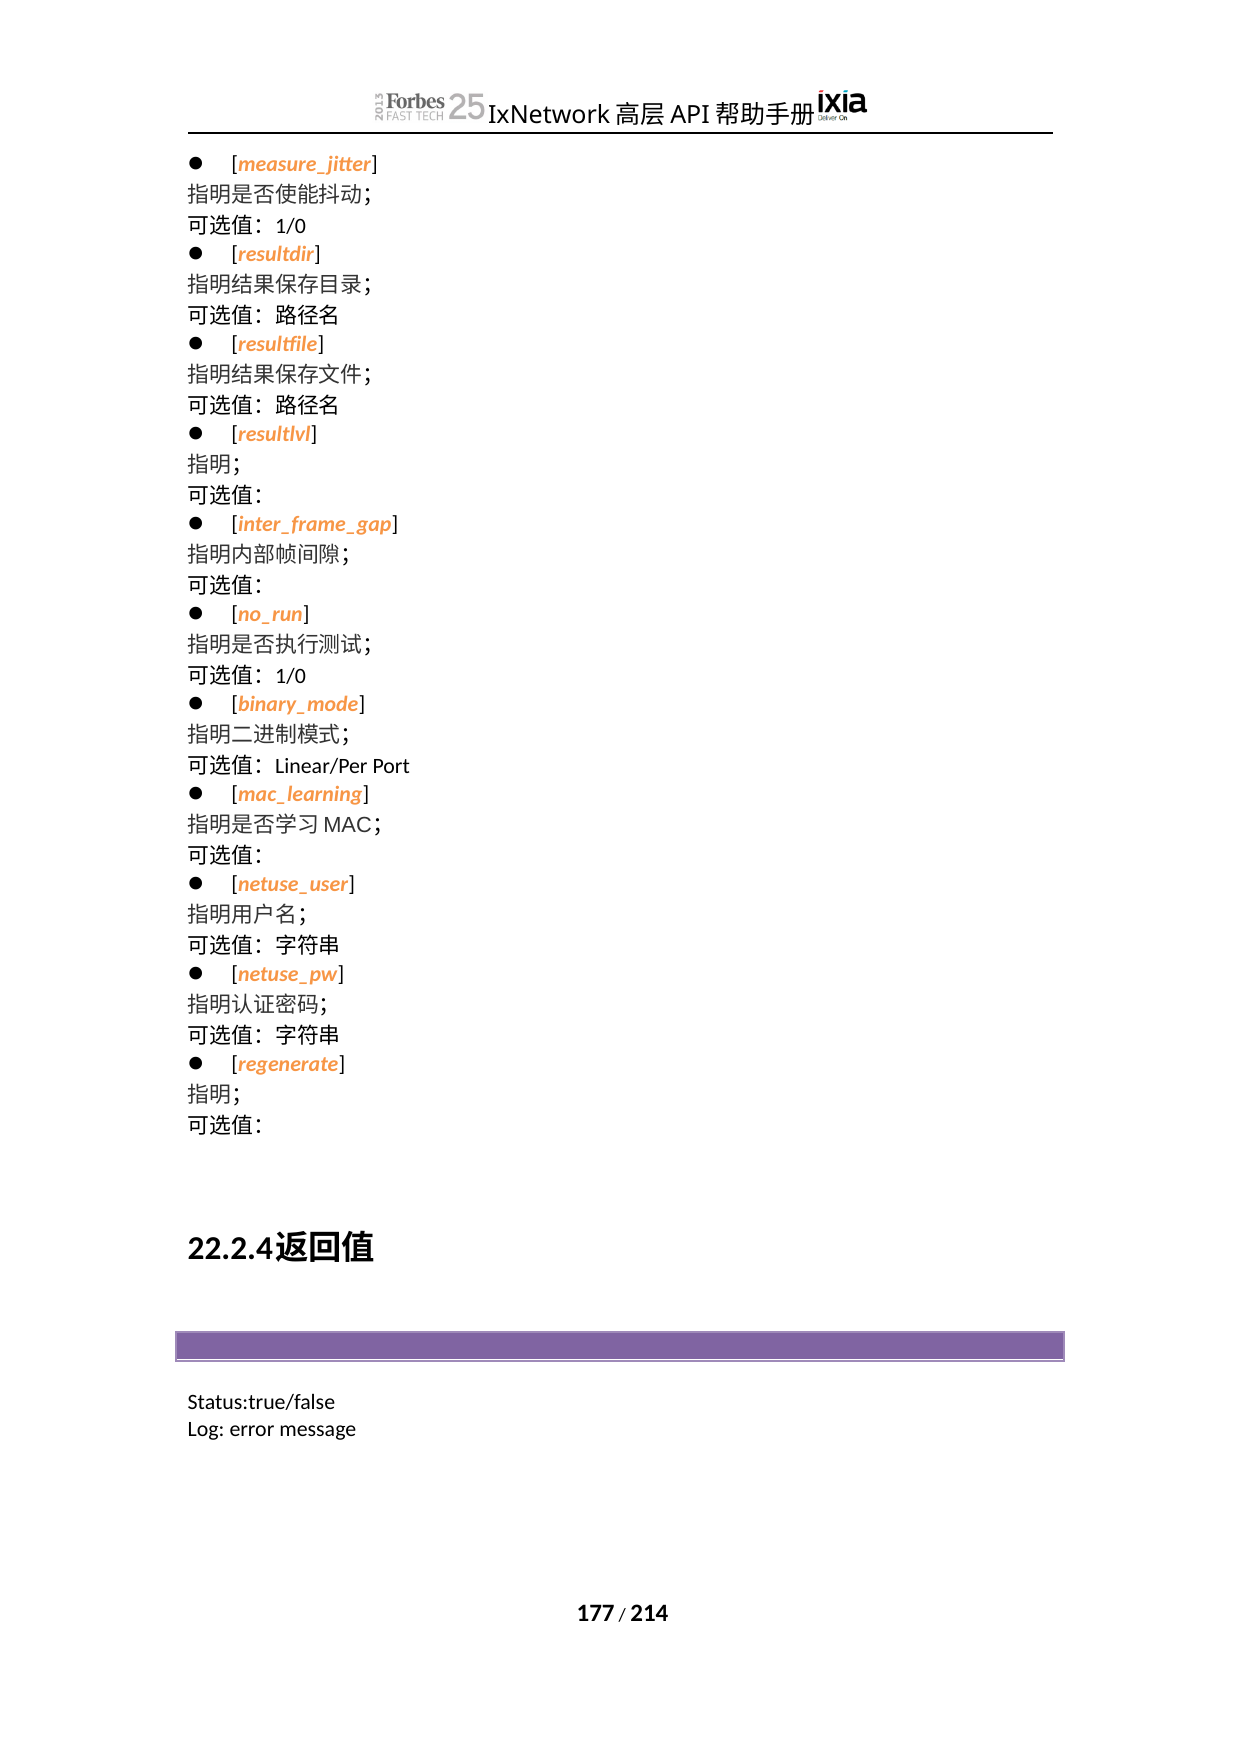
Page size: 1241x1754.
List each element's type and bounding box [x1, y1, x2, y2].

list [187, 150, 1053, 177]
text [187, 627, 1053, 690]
picture [814, 88, 868, 123]
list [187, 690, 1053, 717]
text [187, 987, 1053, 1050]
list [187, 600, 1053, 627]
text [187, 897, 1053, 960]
picture [372, 90, 488, 123]
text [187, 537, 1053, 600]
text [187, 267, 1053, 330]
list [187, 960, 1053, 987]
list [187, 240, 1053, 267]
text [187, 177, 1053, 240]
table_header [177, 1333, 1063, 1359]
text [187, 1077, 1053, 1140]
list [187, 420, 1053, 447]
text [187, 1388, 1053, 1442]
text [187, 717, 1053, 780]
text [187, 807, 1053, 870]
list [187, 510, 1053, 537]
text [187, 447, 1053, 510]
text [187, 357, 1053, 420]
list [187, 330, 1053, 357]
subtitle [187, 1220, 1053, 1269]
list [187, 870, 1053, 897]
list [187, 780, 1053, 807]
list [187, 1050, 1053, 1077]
